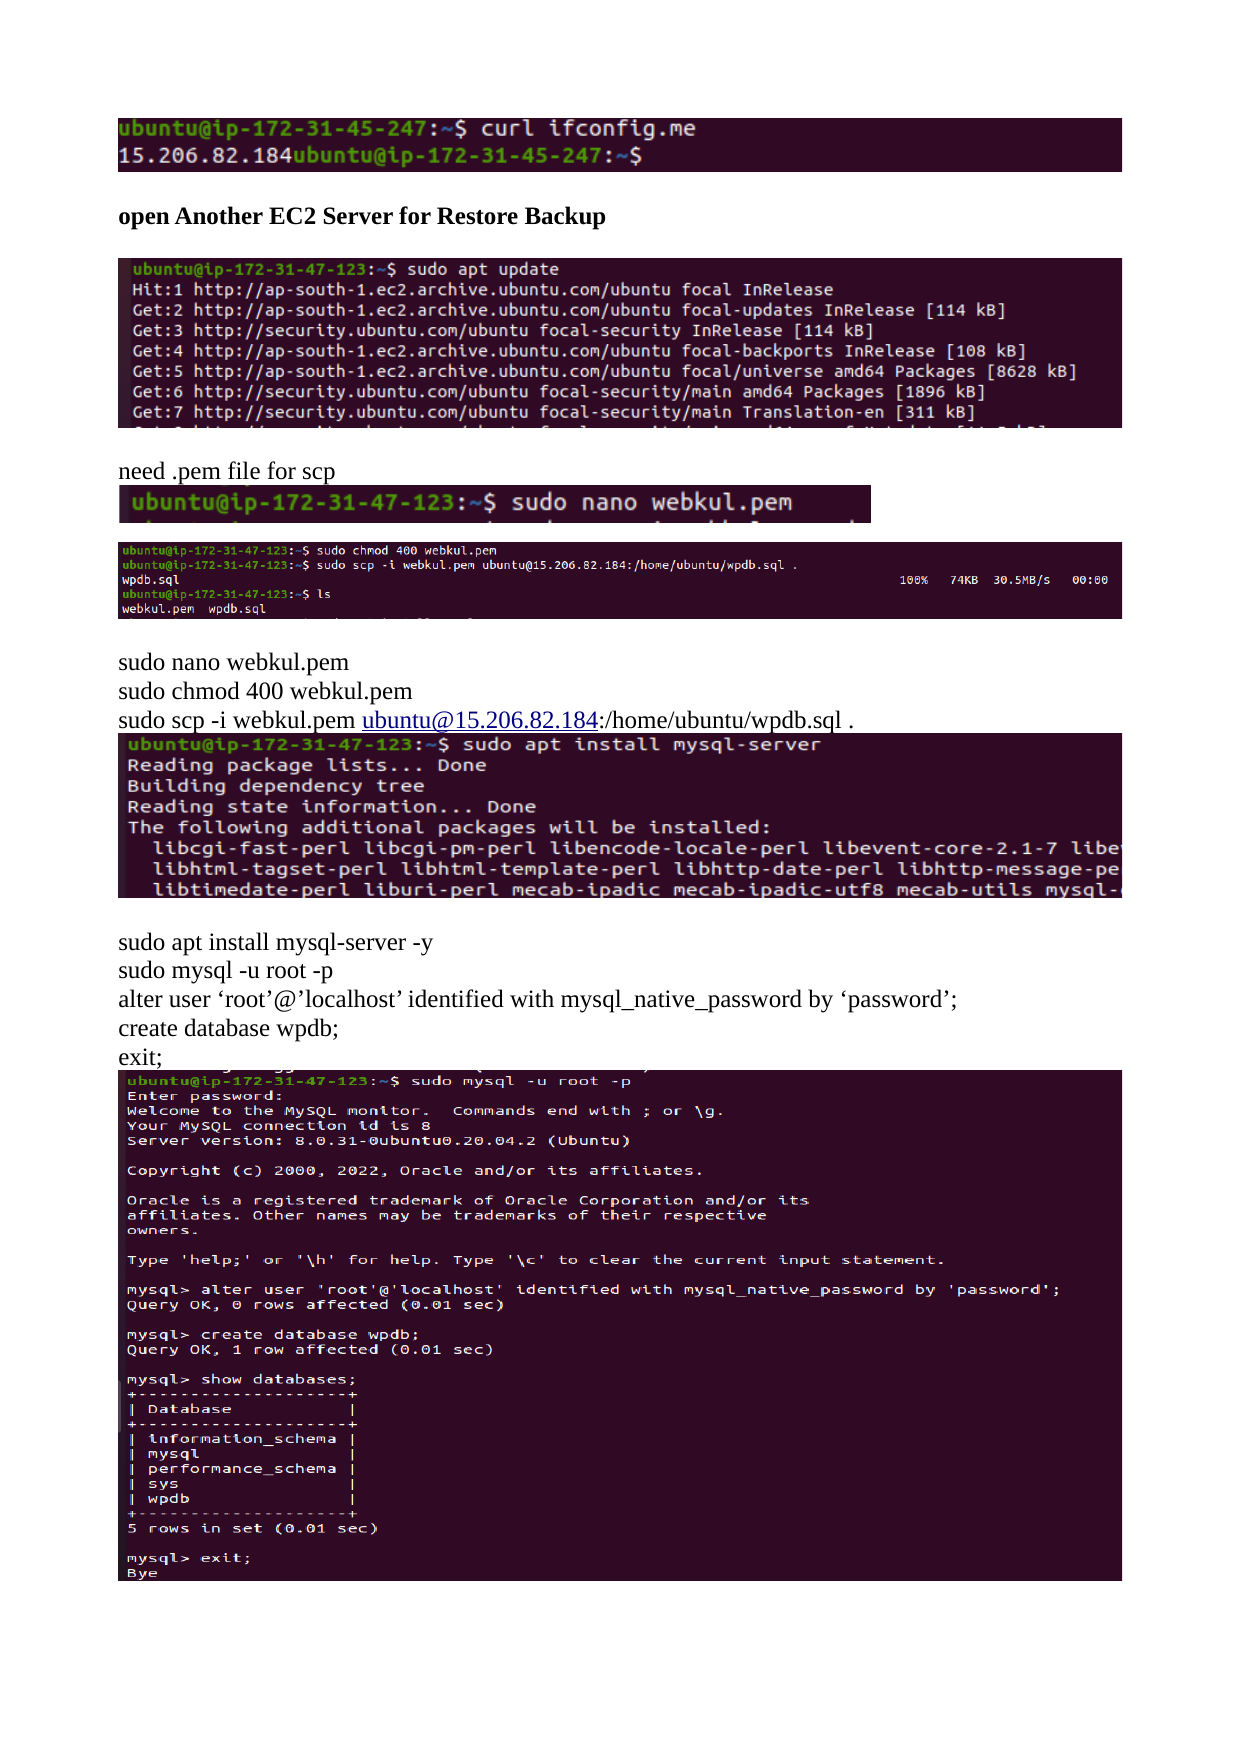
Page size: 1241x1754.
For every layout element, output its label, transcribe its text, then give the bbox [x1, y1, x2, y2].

text sudo mysql -u root -p [118, 955, 1122, 984]
text sudo apt install mysql-server -y [118, 927, 1122, 955]
picture [119, 485, 871, 523]
text exit; [118, 1042, 1122, 1070]
picture [118, 542, 1123, 619]
text create database wpdb; [118, 1013, 1122, 1042]
text alter user ‘root’@’localhost’ identified with mysql_native_password by ‘password’; [118, 984, 1122, 1013]
text open Another EC2 Server for Restore Backup [118, 201, 1122, 229]
picture [118, 1070, 1123, 1581]
picture [118, 258, 1123, 428]
text sudo scp -i webkul.pem ubuntu@15.206.82.184:/home/ubuntu/wpdb.sql . [118, 705, 1122, 733]
text sudo nano webkul.pem [118, 647, 1122, 676]
text sudo chmod 400 webkul.pem [118, 676, 1122, 705]
picture [118, 733, 1123, 898]
picture [118, 118, 1123, 172]
text need .pem file for scp [118, 456, 1122, 485]
